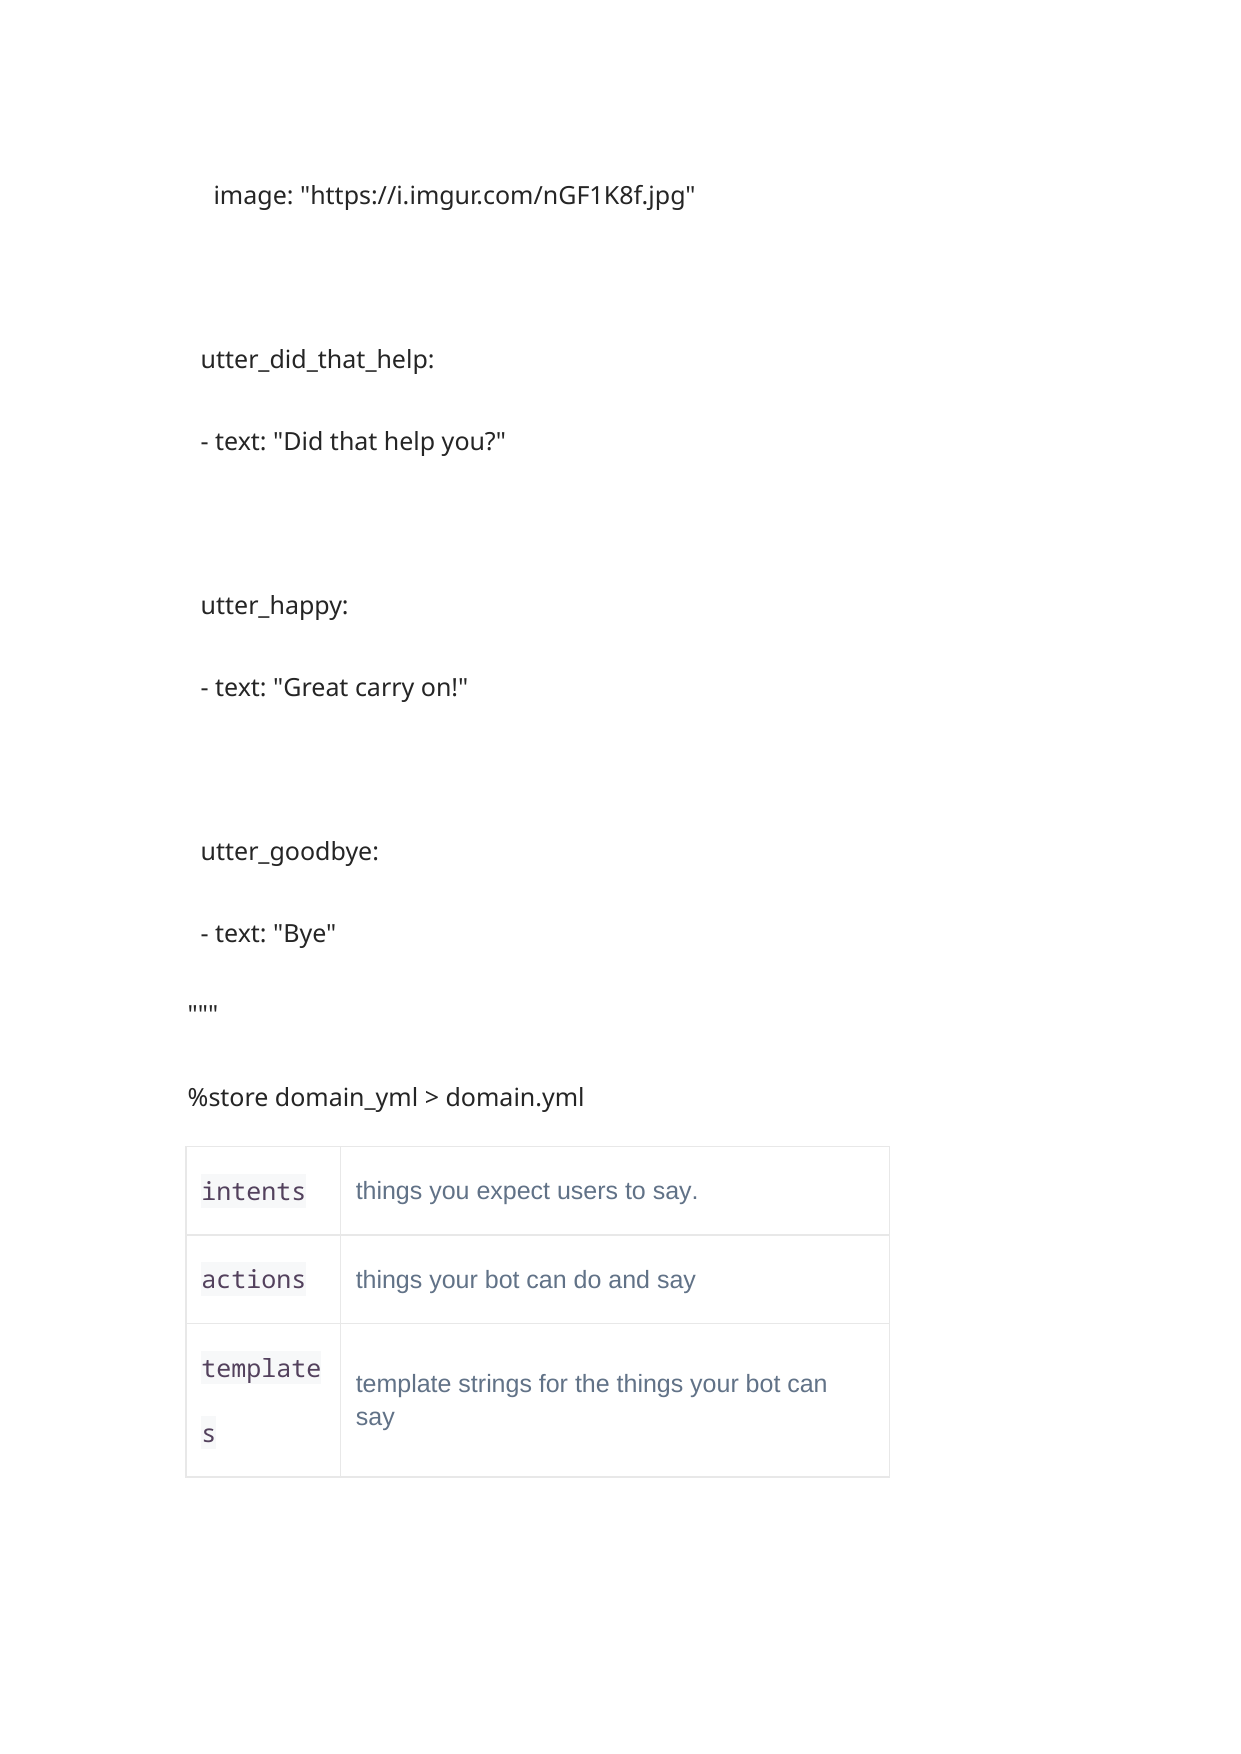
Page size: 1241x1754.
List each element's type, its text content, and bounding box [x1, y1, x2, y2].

table_header intents [187, 1147, 340, 1234]
table_cell templates [187, 1324, 340, 1476]
list %store domain_yml > domain.yml [187, 1064, 1053, 1129]
table_cell template strings for the things your bot can say [341, 1324, 889, 1476]
list image: "https://i.imgur.com/nGF1K8f.jpg" [187, 162, 1053, 227]
table_cell actions [187, 1236, 340, 1323]
table_cell things your bot can do and say [341, 1236, 889, 1323]
list - text: "Great carry on!" [187, 654, 1053, 719]
list - text: "Bye" [187, 900, 1053, 965]
list utter_did_that_help: [187, 326, 1053, 391]
list utter_goodbye: [187, 818, 1053, 883]
list - text: "Did that help you?" [187, 408, 1053, 473]
list utter_happy: [187, 572, 1053, 637]
list """ [187, 982, 1053, 1047]
table_header things you expect users to say. [341, 1147, 889, 1234]
